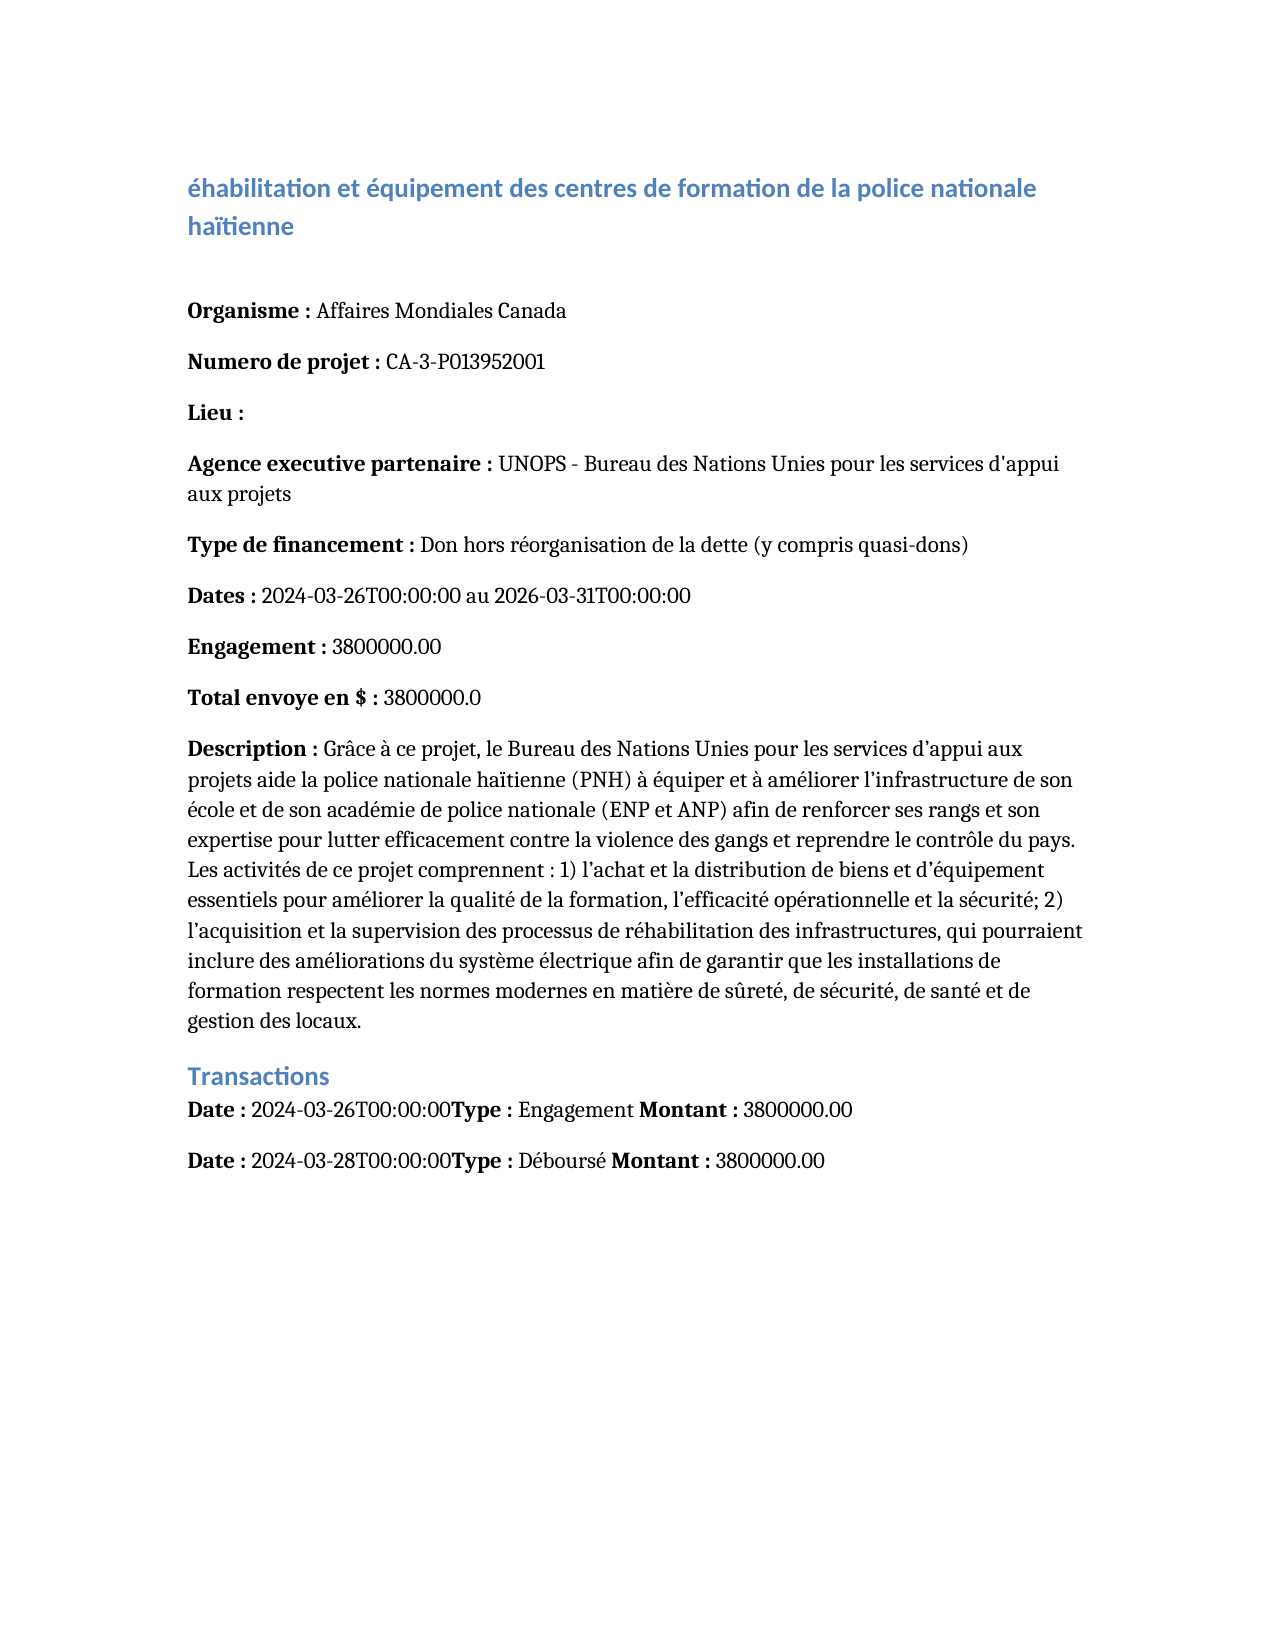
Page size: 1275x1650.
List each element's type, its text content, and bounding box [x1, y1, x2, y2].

text Dates : 2024-03-26T00:00:00 au 2026-03-31T00:00:00 [187, 583, 1087, 609]
subtitle éhabilitation et équipement des centres de formation de la police nationale haïtienne [187, 171, 1087, 242]
text Description : Grâce à ce projet, le Bureau des Nations Unies pour les services d’appui aux projets aide la police nationale haïtienne (PNH) à équiper et à améliorer l’infrastructure de son école et de son académie de police nationale (ENP et ANP) afin de renforcer ses rangs et son expertise pour lutter efficacement contre la violence des gangs et reprendre le contrôle du pays. Les activités de ce projet comprennent : 1) l’achat et la distribution de biens et d’équipement essentiels pour améliorer la qualité de la formation, l’efficacité opérationnelle et la sécurité; 2) l’acquisition et la supervision des processus de réhabilitation des infrastructures, qui pourraient inclure des améliorations du système électrique afin de garantir que les installations de formation respectent les normes modernes en matière de sûreté, de sécurité, de santé et de gestion des locaux. [187, 736, 1087, 1034]
text Type de financement : Don hors réorganisation de la dette (y compris quasi-dons) [187, 532, 1087, 558]
text Date : 2024-03-28T00:00:00Type : Déboursé Montant : 3800000.00 [187, 1148, 1087, 1174]
text Agence executive partenaire : UNOPS - Bureau des Nations Unies pour les services d'appui aux projets [187, 451, 1087, 507]
text Date : 2024-03-26T00:00:00Type : Engagement Montant : 3800000.00 [187, 1097, 1087, 1123]
text Lieu : [187, 400, 1087, 426]
text Numero de projet : CA-3-P013952001 [187, 349, 1087, 375]
text Total envoye en $ : 3800000.0 [187, 685, 1087, 712]
subtitle Transactions [187, 1059, 1087, 1092]
text Organisme : Affaires Mondiales Canada [187, 298, 1087, 324]
text Engagement : 3800000.00 [187, 634, 1087, 661]
